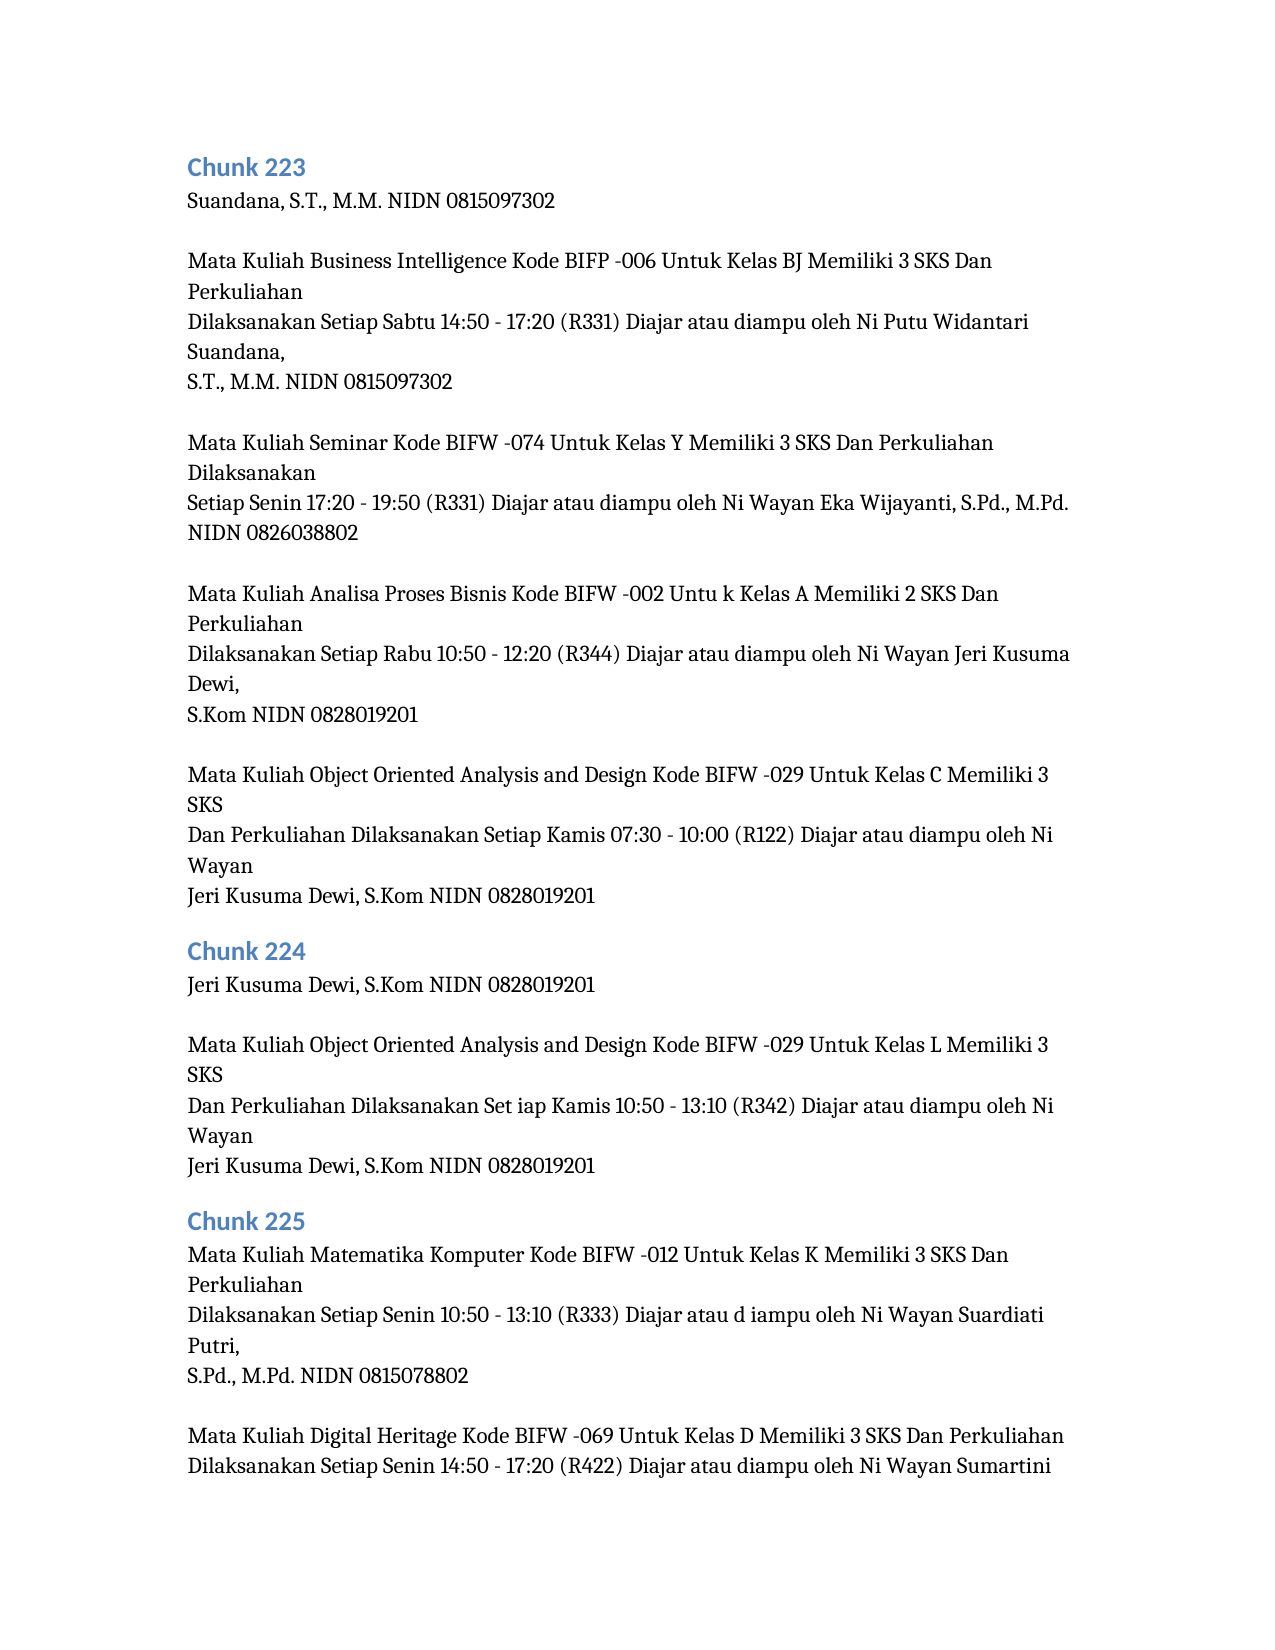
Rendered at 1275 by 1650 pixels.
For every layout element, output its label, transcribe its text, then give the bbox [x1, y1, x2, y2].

text Jeri Kusuma Dewi, S.Kom NIDN 0828019201 Mata Kuliah Object Oriented Analysis and Design Kode BIFW -029 Untuk Kelas L Memiliki 3 SKS Dan Perkuliahan Dilaksanakan Set iap Kamis 10:50 - 13:10 (R342) Diajar atau diampu oleh Ni Wayan Jeri Kusuma Dewi, S.Kom NIDN 0828019201 [187, 972, 1087, 1179]
text Suandana, S.T., M.M. NIDN 0815097302 Mata Kuliah Business Intelligence Kode BIFP -006 Untuk Kelas BJ Memiliki 3 SKS Dan Perkuliahan Dilaksanakan Setiap Sabtu 14:50 - 17:20 (R331) Diajar atau diampu oleh Ni Putu Widantari Suandana, S.T., M.M. NIDN 0815097302 Mata Kuliah Seminar Kode BIFW -074 Untuk Kelas Y Memiliki 3 SKS Dan Perkuliahan Dilaksanakan Setiap Senin 17:20 - 19:50 (R331) Diajar atau diampu oleh Ni Wayan Eka Wijayanti, S.Pd., M.Pd. NIDN 0826038802 Mata Kuliah Analisa Proses Bisnis Kode BIFW -002 Untu k Kelas A Memiliki 2 SKS Dan Perkuliahan Dilaksanakan Setiap Rabu 10:50 - 12:20 (R344) Diajar atau diampu oleh Ni Wayan Jeri Kusuma Dewi, S.Kom NIDN 0828019201 Mata Kuliah Object Oriented Analysis and Design Kode BIFW -029 Untuk Kelas C Memiliki 3 SKS Dan Perkuliahan Dilaksanakan Setiap Kamis 07:30 - 10:00 (R122) Diajar atau diampu oleh Ni Wayan Jeri Kusuma Dewi, S.Kom NIDN 0828019201 [187, 188, 1087, 909]
subtitle Chunk 224 [187, 934, 1087, 967]
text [187, 1242, 1087, 1480]
subtitle Chunk 225 [187, 1204, 1087, 1237]
subtitle Chunk 223 [187, 150, 1087, 183]
